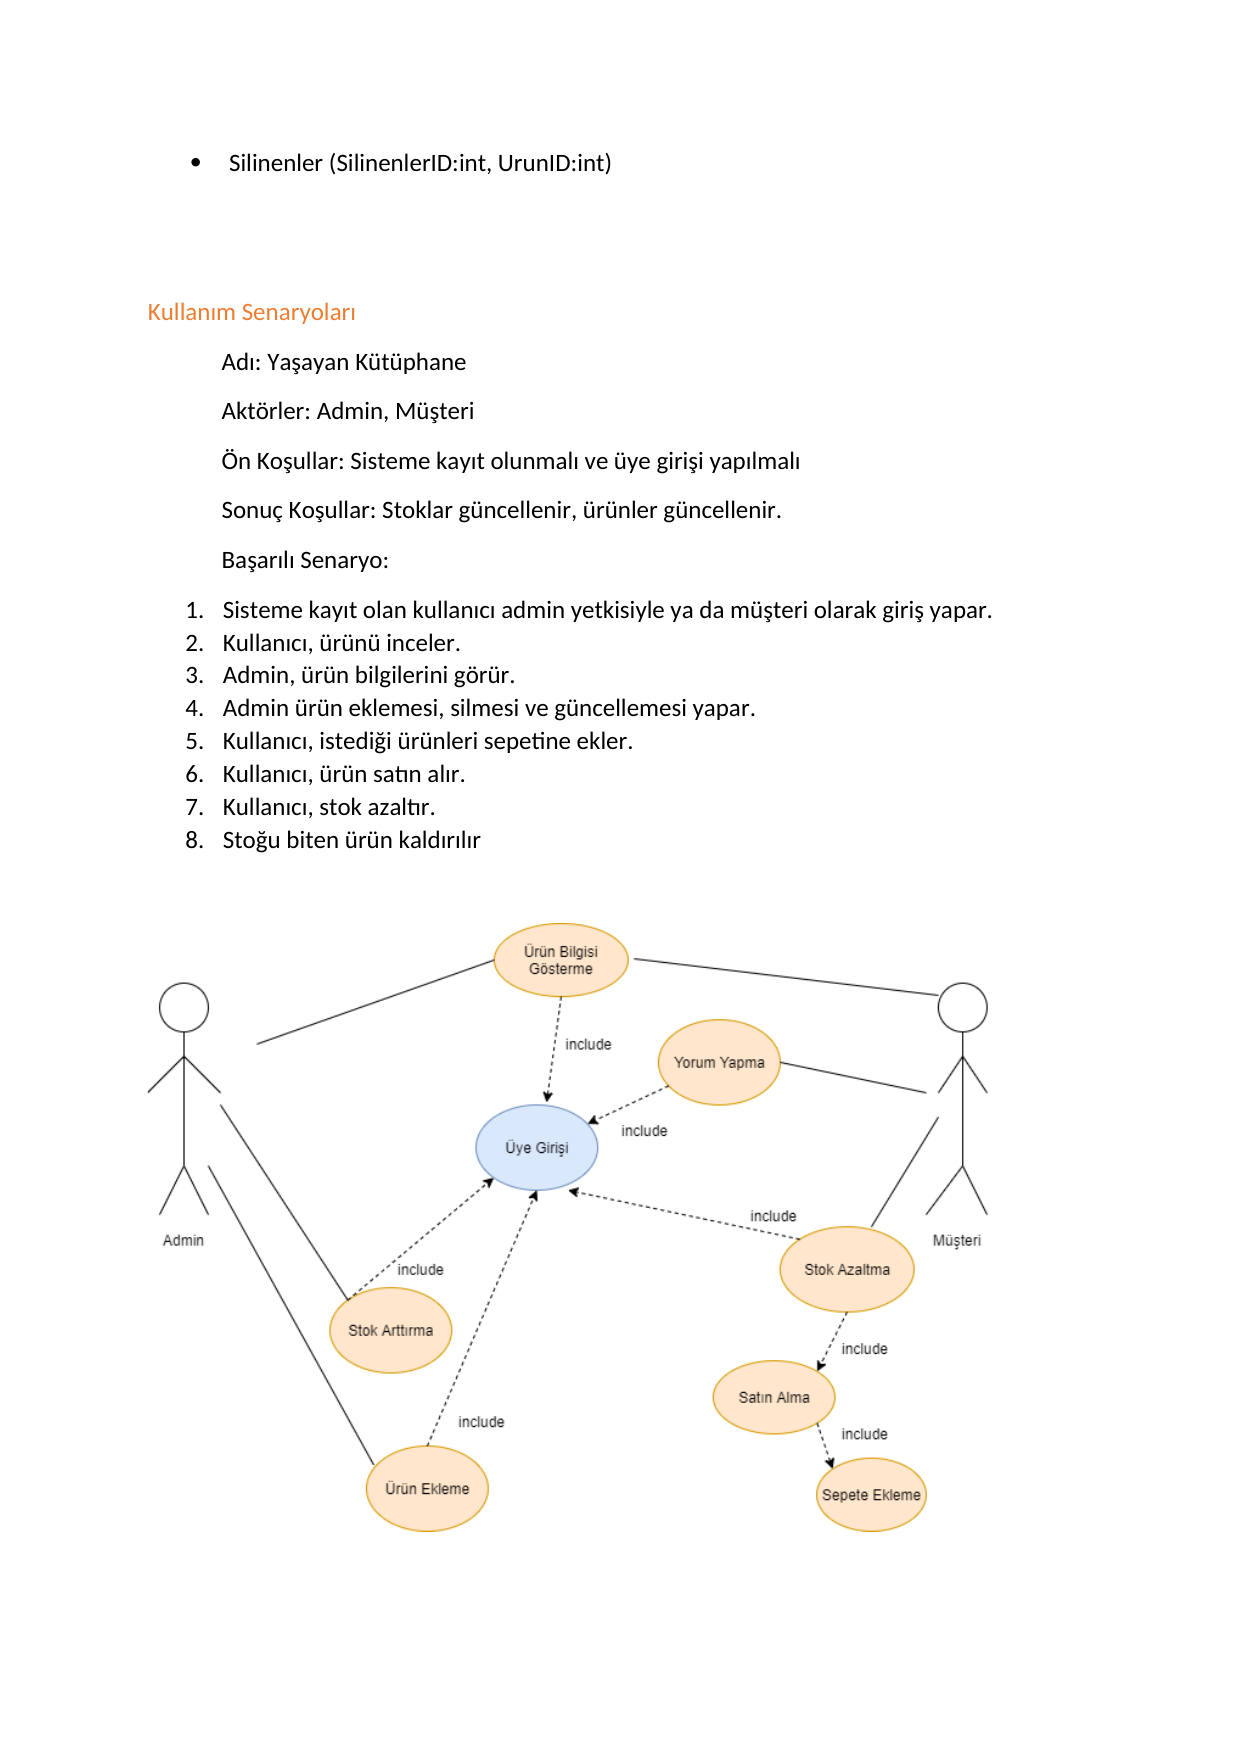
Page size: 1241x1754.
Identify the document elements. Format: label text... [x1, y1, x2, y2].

list Kullanıcı, stok azaltır. [185, 791, 1093, 822]
list Sisteme kayıt olan kullanıcı admin yetkisiyle ya da müşteri olarak giriş yapar. [185, 594, 1093, 624]
list Stoğu biten ürün kaldırılır [185, 824, 1093, 855]
list Admin ürün eklemesi, silmesi ve güncellemesi yapar. [185, 693, 1093, 723]
list Kullanıcı, ürünü inceler. [185, 627, 1093, 657]
list Silinenler (SilinenlerID:int, UrunID:int) [191, 148, 1093, 178]
picture [147, 923, 989, 1532]
list Kullanıcı, istediği ürünleri sepetine ekler. [185, 726, 1093, 756]
text Başarılı Senaryo: [148, 544, 1093, 575]
text Kullanım Senaryoları [148, 296, 1093, 327]
text Ön Koşullar: Sisteme kayıt olunmalı ve üye girişi yapılmalı [148, 445, 1093, 476]
text Sonuç Koşullar: Stoklar güncellenir, ürünler güncellenir. [148, 495, 1093, 525]
list Kullanıcı, ürün satın alır. [185, 758, 1093, 789]
text Aktörler: Admin, Müşteri [148, 396, 1093, 426]
list Admin, ürün bilgilerini görür. [185, 660, 1093, 690]
text Adı: Yaşayan Kütüphane [148, 346, 1093, 376]
